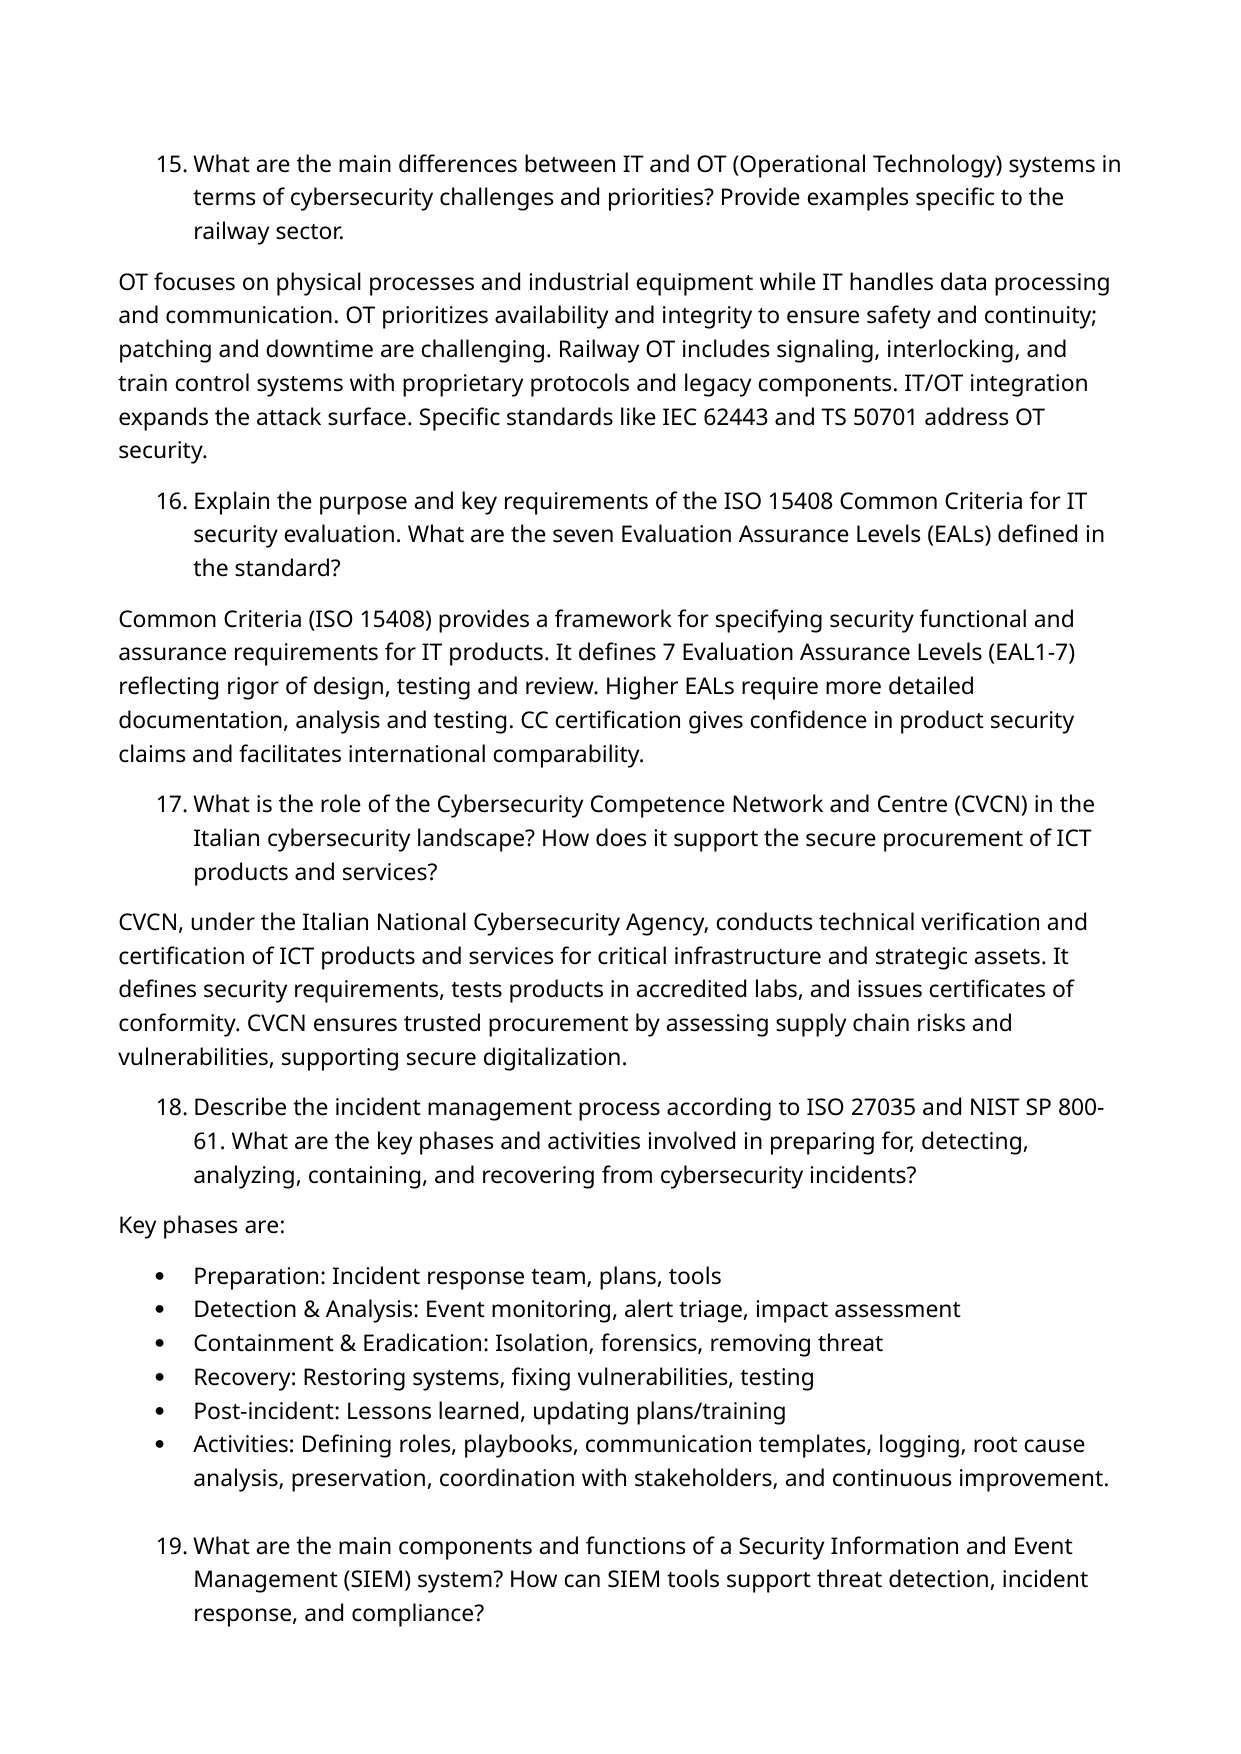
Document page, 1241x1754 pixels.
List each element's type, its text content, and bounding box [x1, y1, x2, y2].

list What are the main components and functions of a Security Information and Event Management (SIEM) system? How can SIEM tools support threat detection, incident response, and compliance? [156, 1530, 1122, 1628]
text CVCN, under the Italian National Cybersecurity Agency, conducts technical verification and certification of ICT products and services for critical infrastructure and strategic assets. It defines security requirements, tests products in accredited labs, and issues certificates of conformity. CVCN ensures trusted procurement by assessing supply chain risks and vulnerabilities, supporting secure digitalization. [118, 906, 1122, 1072]
text Common Criteria (ISO 15408) provides a framework for specifying security functional and assurance requirements for IT products. It defines 7 Evaluation Assurance Levels (EAL1-7) reflecting rigor of design, testing and review. Higher EALs require more detailed documentation, analysis and testing. CC certification gives confidence in product security claims and facilitates international comparability. [118, 603, 1122, 769]
list Containment & Eradication: Isolation, forensics, removing threat [156, 1327, 1122, 1358]
list What is the role of the Cybersecurity Competence Network and Centre (CVCN) in the Italian cybersecurity landscape? How does it support the secure procurement of ICT products and services? [156, 788, 1122, 887]
text OT focuses on physical processes and industrial equipment while IT handles data processing and communication. OT prioritizes availability and integrity to ensure safety and continuity; patching and downtime are challenging. Railway OT includes signaling, interlocking, and train control systems with proprietary protocols and legacy components. IT/OT integration expands the attack surface. Specific standards like IEC 62443 and TS 50701 address OT security. [118, 266, 1122, 466]
list What are the main differences between IT and OT (Operational Technology) systems in terms of cybersecurity challenges and priorities? Provide examples specific to the railway sector. [156, 148, 1122, 246]
list Explain the purpose and key requirements of the ISO 15408 Common Criteria for IT security evaluation. What are the seven Evaluation Assurance Levels (EALs) defined in the standard? [156, 485, 1122, 583]
list Describe the incident management process according to ISO 27035 and NIST SP 800-61. What are the key phases and activities involved in preparing for, detecting, analyzing, containing, and recovering from cybersecurity incidents? [156, 1091, 1122, 1190]
list Detection & Analysis: Event monitoring, alert triage, impact assessment [156, 1293, 1122, 1325]
text Key phases are: [118, 1209, 1122, 1241]
list Recovery: Restoring systems, fixing vulnerabilities, testing [156, 1361, 1122, 1392]
list Post-incident: Lessons learned, updating plans/training [156, 1395, 1122, 1426]
list Preparation: Incident response team, plans, tools [156, 1260, 1122, 1291]
list Activities: Defining roles, playbooks, communication templates, logging, root cause analysis, preservation, coordination with stakeholders, and continuous improvement. [156, 1428, 1122, 1493]
